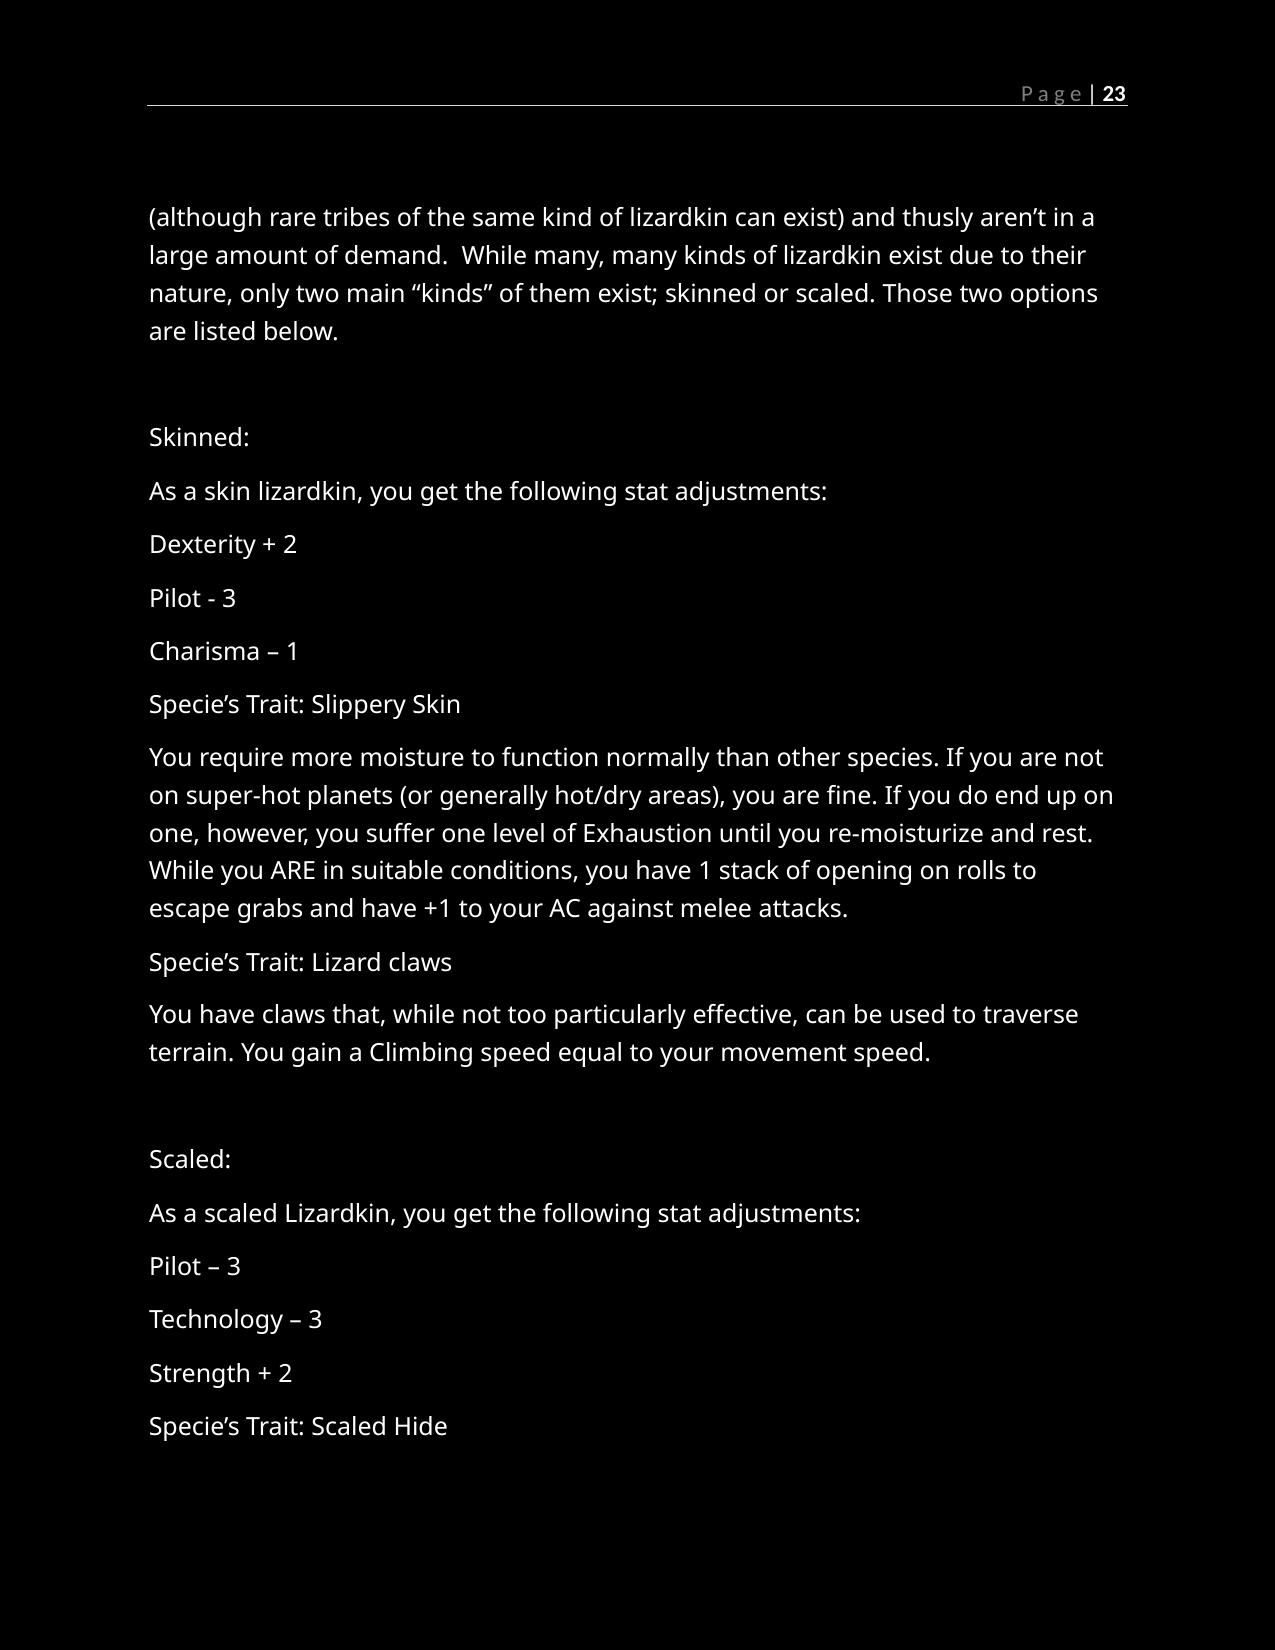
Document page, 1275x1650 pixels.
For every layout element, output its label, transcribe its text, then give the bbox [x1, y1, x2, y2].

text Dexterity + 2 [148, 527, 1122, 561]
text Skinned: [148, 420, 1122, 454]
text Strength + 2 [148, 1356, 1122, 1389]
text As a scaled Lizardkin, you get the following stat adjustments: [148, 1195, 1122, 1229]
text As a skin lizardkin, you get the following stat adjustments: [148, 473, 1122, 507]
text Specie’s Trait: Lizard claws [148, 944, 1140, 978]
text You have claws that, while not too particularly effective, can be used to traverse terrain. You gain a Climbing speed equal to your movement speed. [148, 997, 1122, 1069]
text Pilot – 3 [148, 1249, 1122, 1283]
text Pilot - 3 [148, 580, 1122, 614]
text You require more moisture to function normally than other species. If you are not on super-hot planets (or generally hot/dry areas), you are fine. If you do end up on one, however, you suffer one level of Exhaustion until you re-moisturize and rest. While you ARE in suitable conditions, you have 1 stack of opening on rolls to escape grabs and have +1 to your AC against melee attacks. [148, 740, 1122, 925]
text Charisma – 1 [148, 634, 1122, 668]
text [148, 200, 1122, 347]
text Technology – 3 [148, 1302, 1122, 1336]
text Specie’s Trait: Slippery Skin [148, 687, 1140, 721]
text Specie’s Trait: Scaled Hide [148, 1409, 1140, 1443]
text Scaled: [148, 1142, 1122, 1176]
